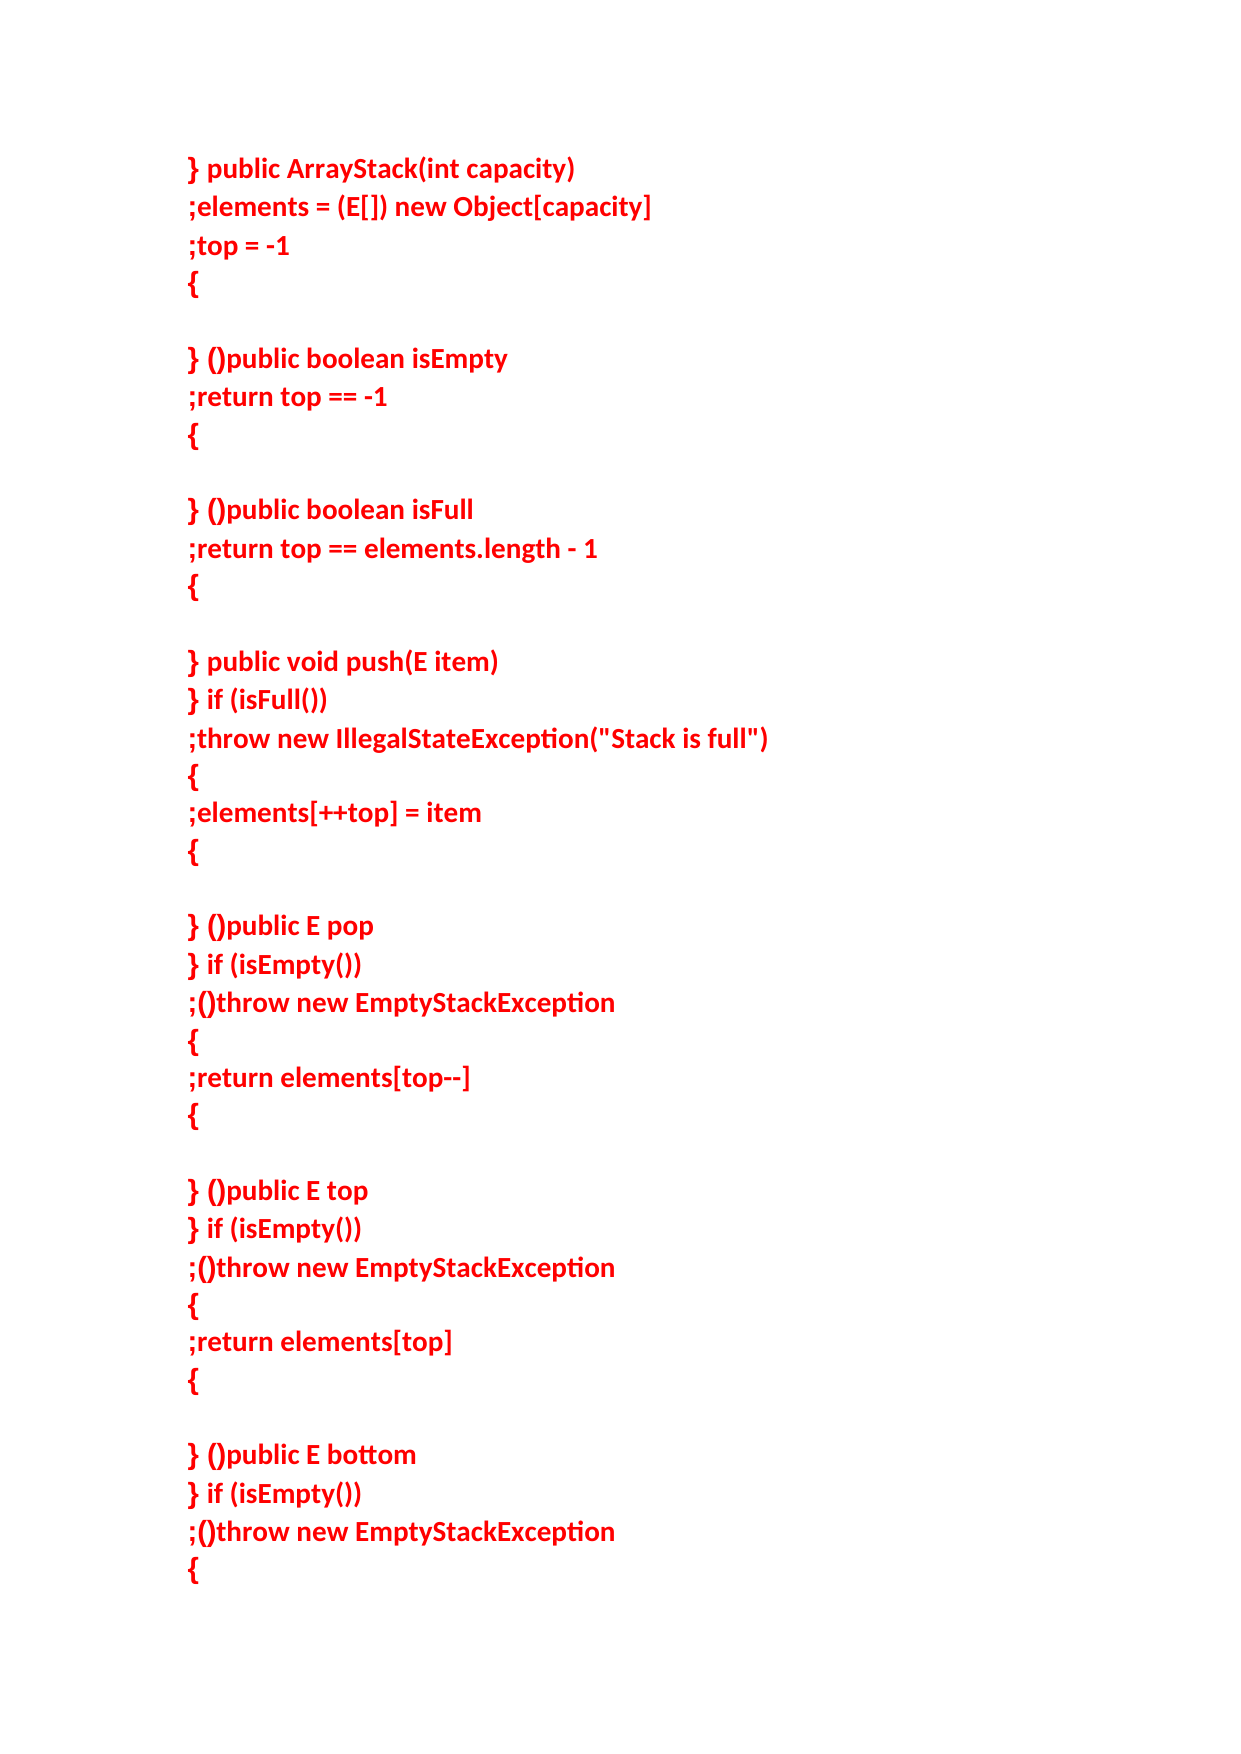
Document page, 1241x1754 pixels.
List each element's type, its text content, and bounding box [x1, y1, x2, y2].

list } [187, 417, 940, 450]
list } [187, 568, 940, 602]
list throw new EmptyStackException(); [187, 1513, 940, 1549]
list return elements[top--]; [187, 1059, 940, 1094]
list } [187, 833, 940, 866]
list } [187, 758, 940, 792]
list throw new EmptyStackException(); [187, 984, 940, 1020]
list elements[++top] = item; [187, 794, 940, 830]
list } [187, 265, 940, 299]
list if (isEmpty()) { [187, 1475, 940, 1510]
list throw new EmptyStackException(); [187, 1249, 940, 1284]
list return top == elements.length - 1; [187, 530, 940, 565]
list } [187, 1362, 940, 1395]
list public boolean isFull() { [187, 491, 940, 527]
list return elements[top]; [187, 1323, 940, 1359]
list public void push(E item) { [187, 643, 940, 678]
list top = -1; [187, 227, 940, 262]
list } [187, 1287, 940, 1321]
list return top == -1; [187, 378, 940, 414]
list public E bottom() { [187, 1436, 940, 1472]
list elements = (E[]) new Object[capacity]; [187, 188, 940, 224]
list if (isEmpty()) { [187, 1210, 940, 1246]
list public E pop() { [187, 907, 940, 943]
list public E top() { [187, 1172, 940, 1207]
list } [187, 1097, 940, 1131]
list } [187, 1023, 940, 1056]
list if (isFull()) { [187, 681, 940, 717]
list public ArrayStack(int capacity) { [187, 150, 940, 186]
list throw new IllegalStateException("Stack is full"); [187, 720, 940, 755]
list if (isEmpty()) { [187, 946, 940, 981]
list public boolean isEmpty() { [187, 340, 940, 376]
list } [187, 1552, 940, 1585]
